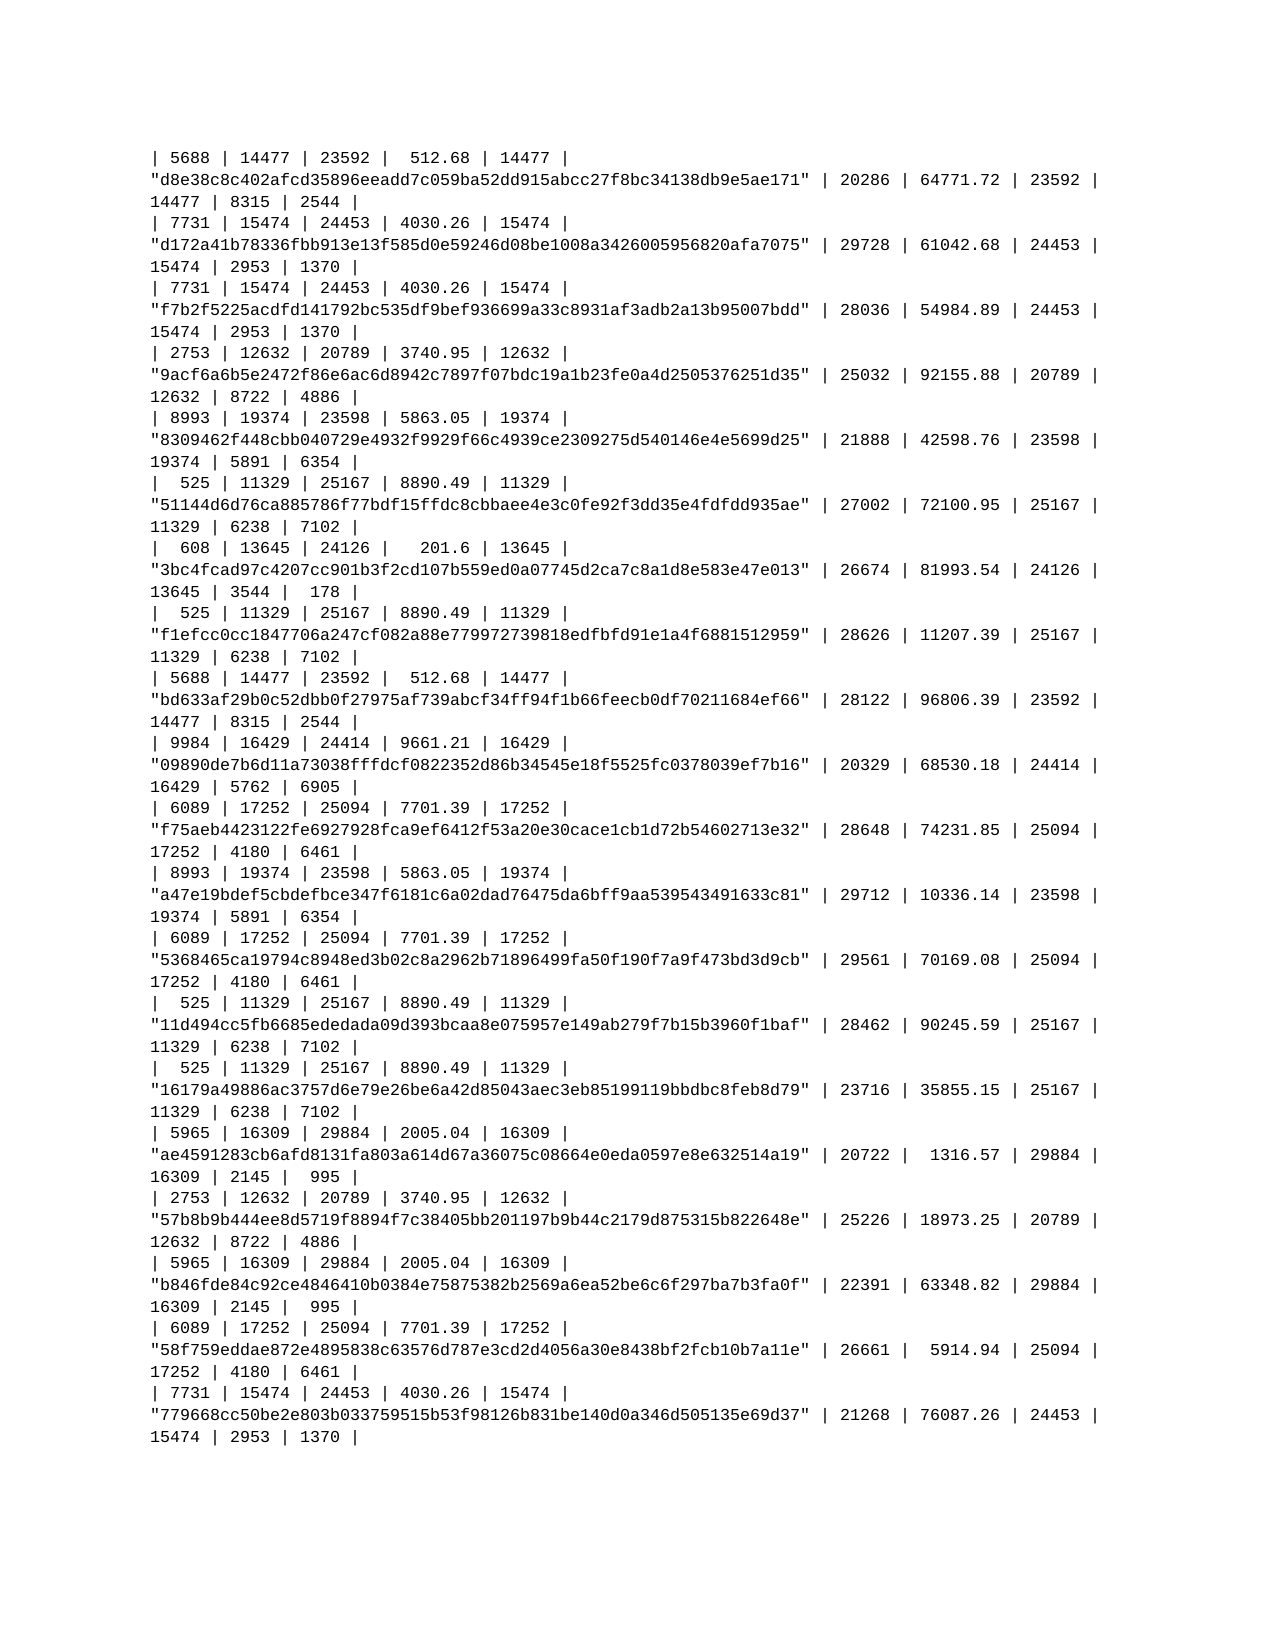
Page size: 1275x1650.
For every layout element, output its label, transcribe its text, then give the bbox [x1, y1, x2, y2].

text | 2753 | 12632 | 20789 | 3740.95 | 12632 | "57b8b9b444ee8d5719f8894f7c38405bb201197b9b44c2179d875315b822648e" | 25226 | 18973.25 | 20789 | 12632 | 8722 | 4886 | [150, 1190, 1125, 1252]
text | 6089 | 17252 | 25094 | 7701.39 | 17252 | "f75aeb4423122fe6927928fca9ef6412f53a20e30cace1cb1d72b54602713e32" | 28648 | 74231.85 | 25094 | 17252 | 4180 | 6461 | [150, 800, 1125, 862]
text | 2753 | 12632 | 20789 | 3740.95 | 12632 | "9acf6a6b5e2472f86e6ac6d8942c7897f07bdc19a1b23fe0a4d2505376251d35" | 25032 | 92155.88 | 20789 | 12632 | 8722 | 4886 | [150, 345, 1125, 407]
text | 5688 | 14477 | 23592 | 512.68 | 14477 | "d8e38c8c402afcd35896eeadd7c059ba52dd915abcc27f8bc34138db9e5ae171" | 20286 | 64771.72 | 23592 | 14477 | 8315 | 2544 | [150, 150, 1125, 212]
text | 525 | 11329 | 25167 | 8890.49 | 11329 | "11d494cc5fb6685ededada09d393bcaa8e075957e149ab279f7b15b3960f1baf" | 28462 | 90245.59 | 25167 | 11329 | 6238 | 7102 | [150, 995, 1125, 1057]
text | 7731 | 15474 | 24453 | 4030.26 | 15474 | "779668cc50be2e803b033759515b53f98126b831be140d0a346d505135e69d37" | 21268 | 76087.26 | 24453 | 15474 | 2953 | 1370 | [150, 1385, 1125, 1447]
text | 525 | 11329 | 25167 | 8890.49 | 11329 | "51144d6d76ca885786f77bdf15ffdc8cbbaee4e3c0fe92f3dd35e4fdfdd935ae" | 27002 | 72100.95 | 25167 | 11329 | 6238 | 7102 | [150, 475, 1125, 537]
text | 6089 | 17252 | 25094 | 7701.39 | 17252 | "58f759eddae872e4895838c63576d787e3cd2d4056a30e8438bf2fcb10b7a11e" | 26661 | 5914.94 | 25094 | 17252 | 4180 | 6461 | [150, 1320, 1125, 1382]
text | 7731 | 15474 | 24453 | 4030.26 | 15474 | "d172a41b78336fbb913e13f585d0e59246d08be1008a3426005956820afa7075" | 29728 | 61042.68 | 24453 | 15474 | 2953 | 1370 | [150, 215, 1125, 277]
text | 8993 | 19374 | 23598 | 5863.05 | 19374 | "a47e19bdef5cbdefbce347f6181c6a02dad76475da6bff9aa539543491633c81" | 29712 | 10336.14 | 23598 | 19374 | 5891 | 6354 | [150, 865, 1125, 927]
text | 5688 | 14477 | 23592 | 512.68 | 14477 | "bd633af29b0c52dbb0f27975af739abcf34ff94f1b66feecb0df70211684ef66" | 28122 | 96806.39 | 23592 | 14477 | 8315 | 2544 | [150, 670, 1125, 732]
text | 525 | 11329 | 25167 | 8890.49 | 11329 | "16179a49886ac3757d6e79e26be6a42d85043aec3eb85199119bbdbc8feb8d79" | 23716 | 35855.15 | 25167 | 11329 | 6238 | 7102 | [150, 1060, 1125, 1122]
text | 8993 | 19374 | 23598 | 5863.05 | 19374 | "8309462f448cbb040729e4932f9929f66c4939ce2309275d540146e4e5699d25" | 21888 | 42598.76 | 23598 | 19374 | 5891 | 6354 | [150, 410, 1125, 472]
text | 6089 | 17252 | 25094 | 7701.39 | 17252 | "5368465ca19794c8948ed3b02c8a2962b71896499fa50f190f7a9f473bd3d9cb" | 29561 | 70169.08 | 25094 | 17252 | 4180 | 6461 | [150, 930, 1125, 992]
text | 5965 | 16309 | 29884 | 2005.04 | 16309 | "ae4591283cb6afd8131fa803a614d67a36075c08664e0eda0597e8e632514a19" | 20722 | 1316.57 | 29884 | 16309 | 2145 | 995 | [150, 1125, 1125, 1187]
text | 7731 | 15474 | 24453 | 4030.26 | 15474 | "f7b2f5225acdfd141792bc535df9bef936699a33c8931af3adb2a13b95007bdd" | 28036 | 54984.89 | 24453 | 15474 | 2953 | 1370 | [150, 280, 1125, 342]
text | 608 | 13645 | 24126 | 201.6 | 13645 | "3bc4fcad97c4207cc901b3f2cd107b559ed0a07745d2ca7c8a1d8e583e47e013" | 26674 | 81993.54 | 24126 | 13645 | 3544 | 178 | [150, 540, 1125, 602]
text | 9984 | 16429 | 24414 | 9661.21 | 16429 | "09890de7b6d11a73038fffdcf0822352d86b34545e18f5525fc0378039ef7b16" | 20329 | 68530.18 | 24414 | 16429 | 5762 | 6905 | [150, 735, 1125, 797]
text | 5965 | 16309 | 29884 | 2005.04 | 16309 | "b846fde84c92ce4846410b0384e75875382b2569a6ea52be6c6f297ba7b3fa0f" | 22391 | 63348.82 | 29884 | 16309 | 2145 | 995 | [150, 1255, 1125, 1317]
text | 525 | 11329 | 25167 | 8890.49 | 11329 | "f1efcc0cc1847706a247cf082a88e779972739818edfbfd91e1a4f6881512959" | 28626 | 11207.39 | 25167 | 11329 | 6238 | 7102 | [150, 605, 1125, 667]
